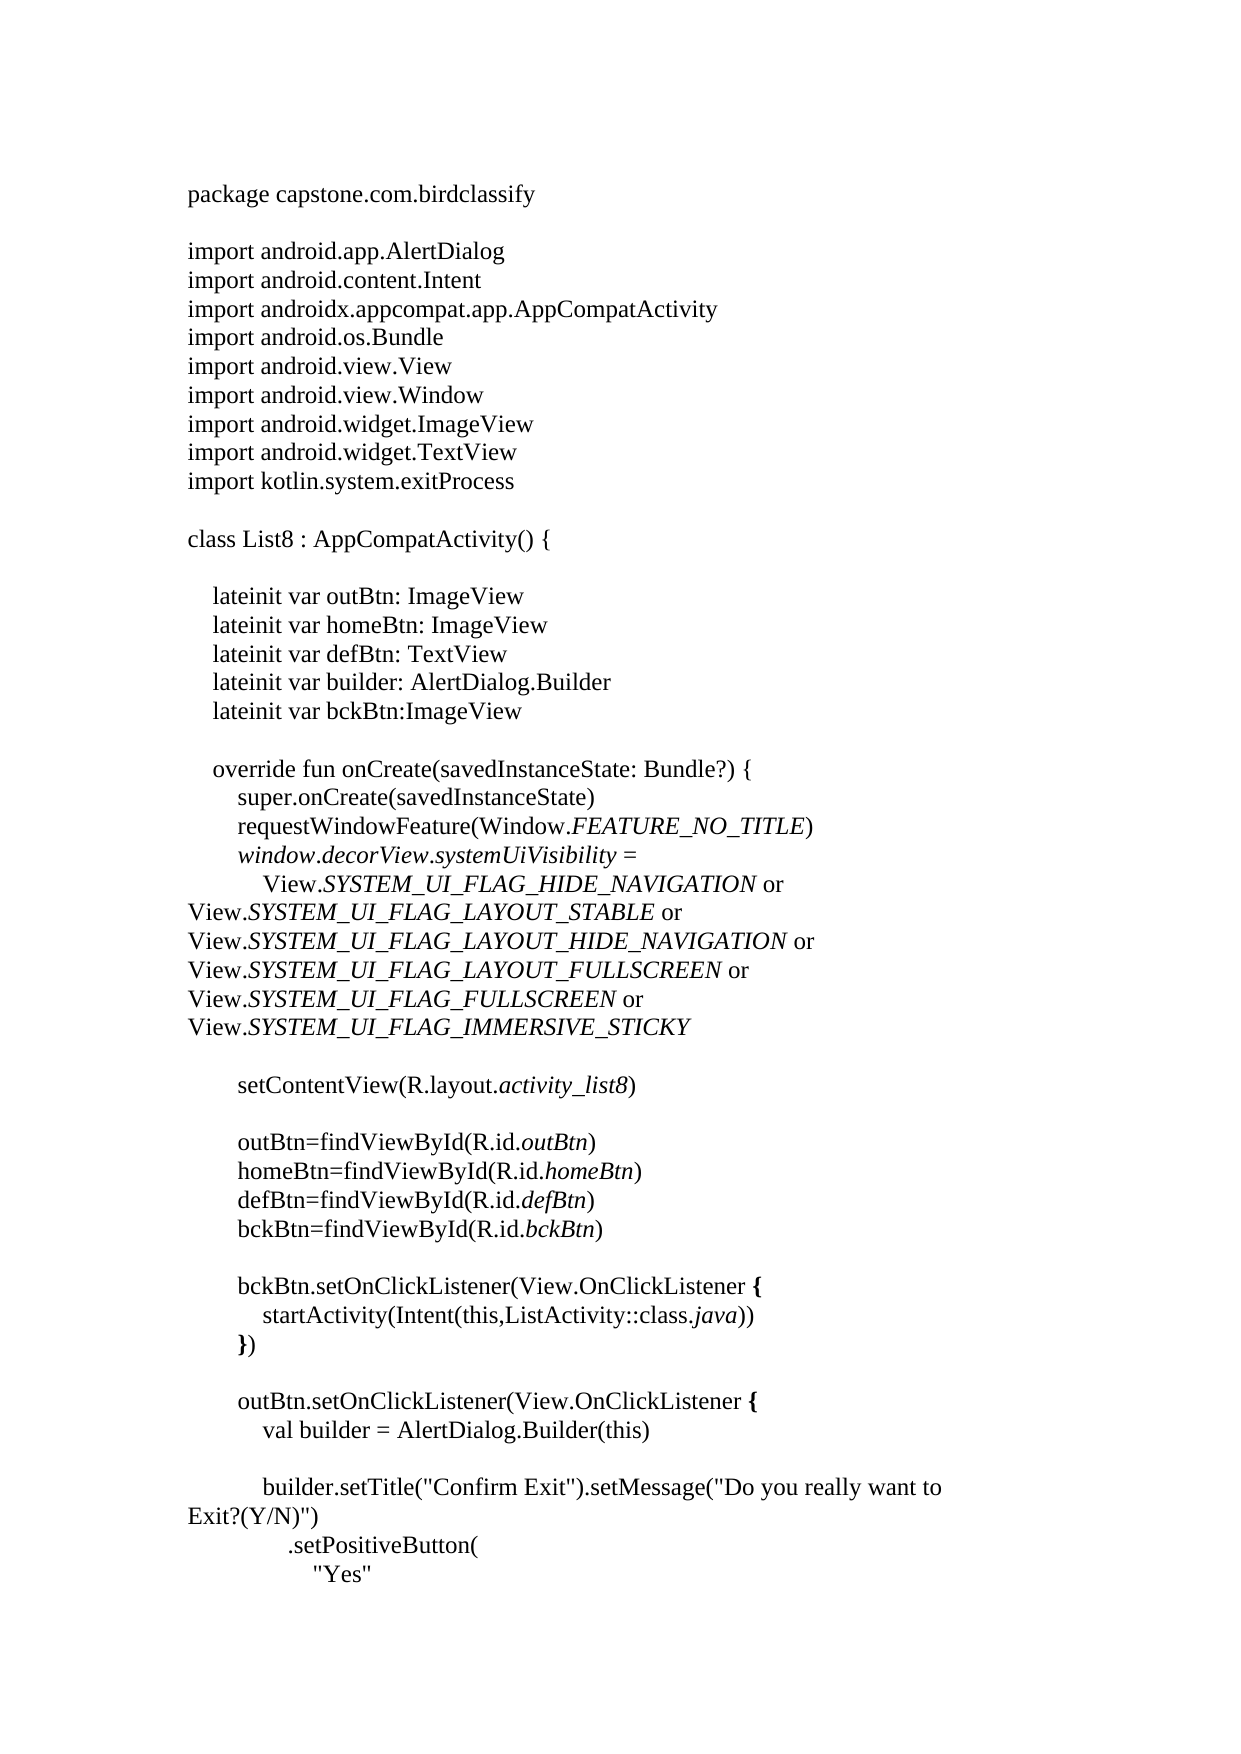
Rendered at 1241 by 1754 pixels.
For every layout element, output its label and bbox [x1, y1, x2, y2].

text [187, 179, 1053, 1587]
